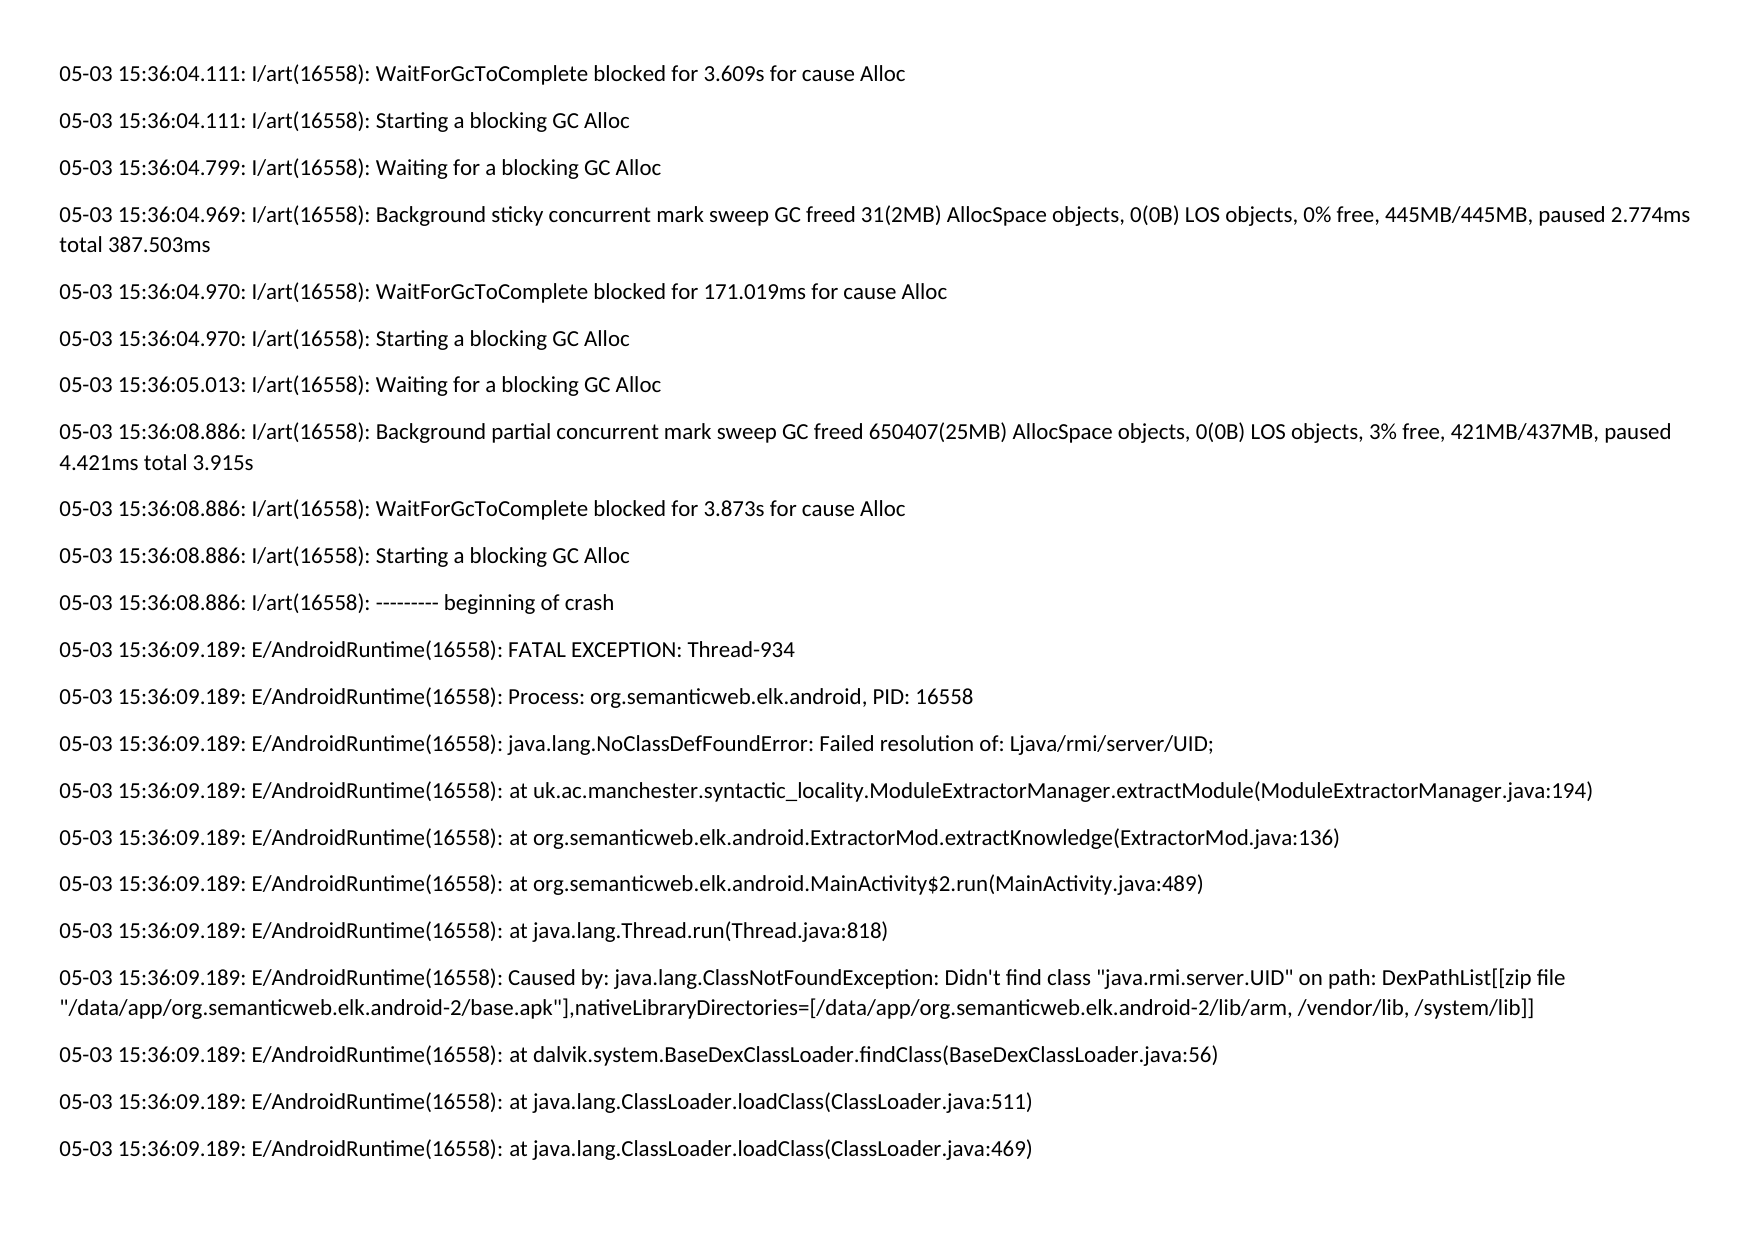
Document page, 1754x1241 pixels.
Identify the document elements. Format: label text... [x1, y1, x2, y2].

text 05-03 15:36:09.189: E/AndroidRuntime(16558): at java.lang.ClassLoader.loadClass(ClassLoader.java:511) [59, 1087, 1695, 1115]
text 05-03 15:36:08.886: I/art(16558): Starting a blocking GC Alloc [59, 541, 1695, 569]
text 05-03 15:36:04.111: I/art(16558): Starting a blocking GC Alloc [59, 106, 1695, 134]
text 05-03 15:36:04.799: I/art(16558): Waiting for a blocking GC Alloc [59, 153, 1695, 181]
text 05-03 15:36:09.189: E/AndroidRuntime(16558): at org.semanticweb.elk.android.ExtractorMod.extractKnowledge(ExtractorMod.java:136) [59, 823, 1695, 851]
text 05-03 15:36:09.189: E/AndroidRuntime(16558): java.lang.NoClassDefFoundError: Failed resolution of: Ljava/rmi/server/UID; [59, 729, 1695, 757]
text 05-03 15:36:04.970: I/art(16558): Starting a blocking GC Alloc [59, 324, 1695, 352]
text 05-03 15:36:09.189: E/AndroidRuntime(16558): at java.lang.Thread.run(Thread.java:818) [59, 916, 1695, 944]
text 05-03 15:36:04.970: I/art(16558): WaitForGcToComplete blocked for 171.019ms for cause Alloc [59, 277, 1695, 305]
text 05-03 15:36:08.886: I/art(16558): --------- beginning of crash [59, 588, 1695, 616]
text 05-03 15:36:04.111: I/art(16558): WaitForGcToComplete blocked for 3.609s for cause Alloc [59, 59, 1695, 87]
text 05-03 15:36:09.189: E/AndroidRuntime(16558): Caused by: java.lang.ClassNotFoundException: Didn't find class "java.rmi.server.UID" on path: DexPathList[[zip file "/data/app/org.semanticweb.elk.android-2/base.apk"],nativeLibraryDirectories=[/data/app/org.semanticweb.elk.android-2/lib/arm, /vendor/lib, /system/lib]] [59, 963, 1695, 1021]
text 05-03 15:36:09.189: E/AndroidRuntime(16558): at java.lang.ClassLoader.loadClass(ClassLoader.java:469) [59, 1134, 1695, 1162]
text 05-03 15:36:09.189: E/AndroidRuntime(16558): at dalvik.system.BaseDexClassLoader.findClass(BaseDexClassLoader.java:56) [59, 1040, 1695, 1068]
text 05-03 15:36:09.189: E/AndroidRuntime(16558): at org.semanticweb.elk.android.MainActivity$2.run(MainActivity.java:489) [59, 869, 1695, 897]
text 05-03 15:36:05.013: I/art(16558): Waiting for a blocking GC Alloc [59, 371, 1695, 398]
text 05-03 15:36:09.189: E/AndroidRuntime(16558): Process: org.semanticweb.elk.android, PID: 16558 [59, 682, 1695, 710]
text 05-03 15:36:09.189: E/AndroidRuntime(16558): FATAL EXCEPTION: Thread-934 [59, 635, 1695, 663]
text 05-03 15:36:04.969: I/art(16558): Background sticky concurrent mark sweep GC freed 31(2MB) AllocSpace objects, 0(0B) LOS objects, 0% free, 445MB/445MB, paused 2.774ms total 387.503ms [59, 200, 1695, 258]
text 05-03 15:36:08.886: I/art(16558): WaitForGcToComplete blocked for 3.873s for cause Alloc [59, 494, 1695, 522]
text 05-03 15:36:09.189: E/AndroidRuntime(16558): at uk.ac.manchester.syntactic_locality.ModuleExtractorManager.extractModule(ModuleExtractorManager.java:194) [59, 776, 1695, 804]
text 05-03 15:36:08.886: I/art(16558): Background partial concurrent mark sweep GC freed 650407(25MB) AllocSpace objects, 0(0B) LOS objects, 3% free, 421MB/437MB, paused 4.421ms total 3.915s [59, 417, 1695, 476]
